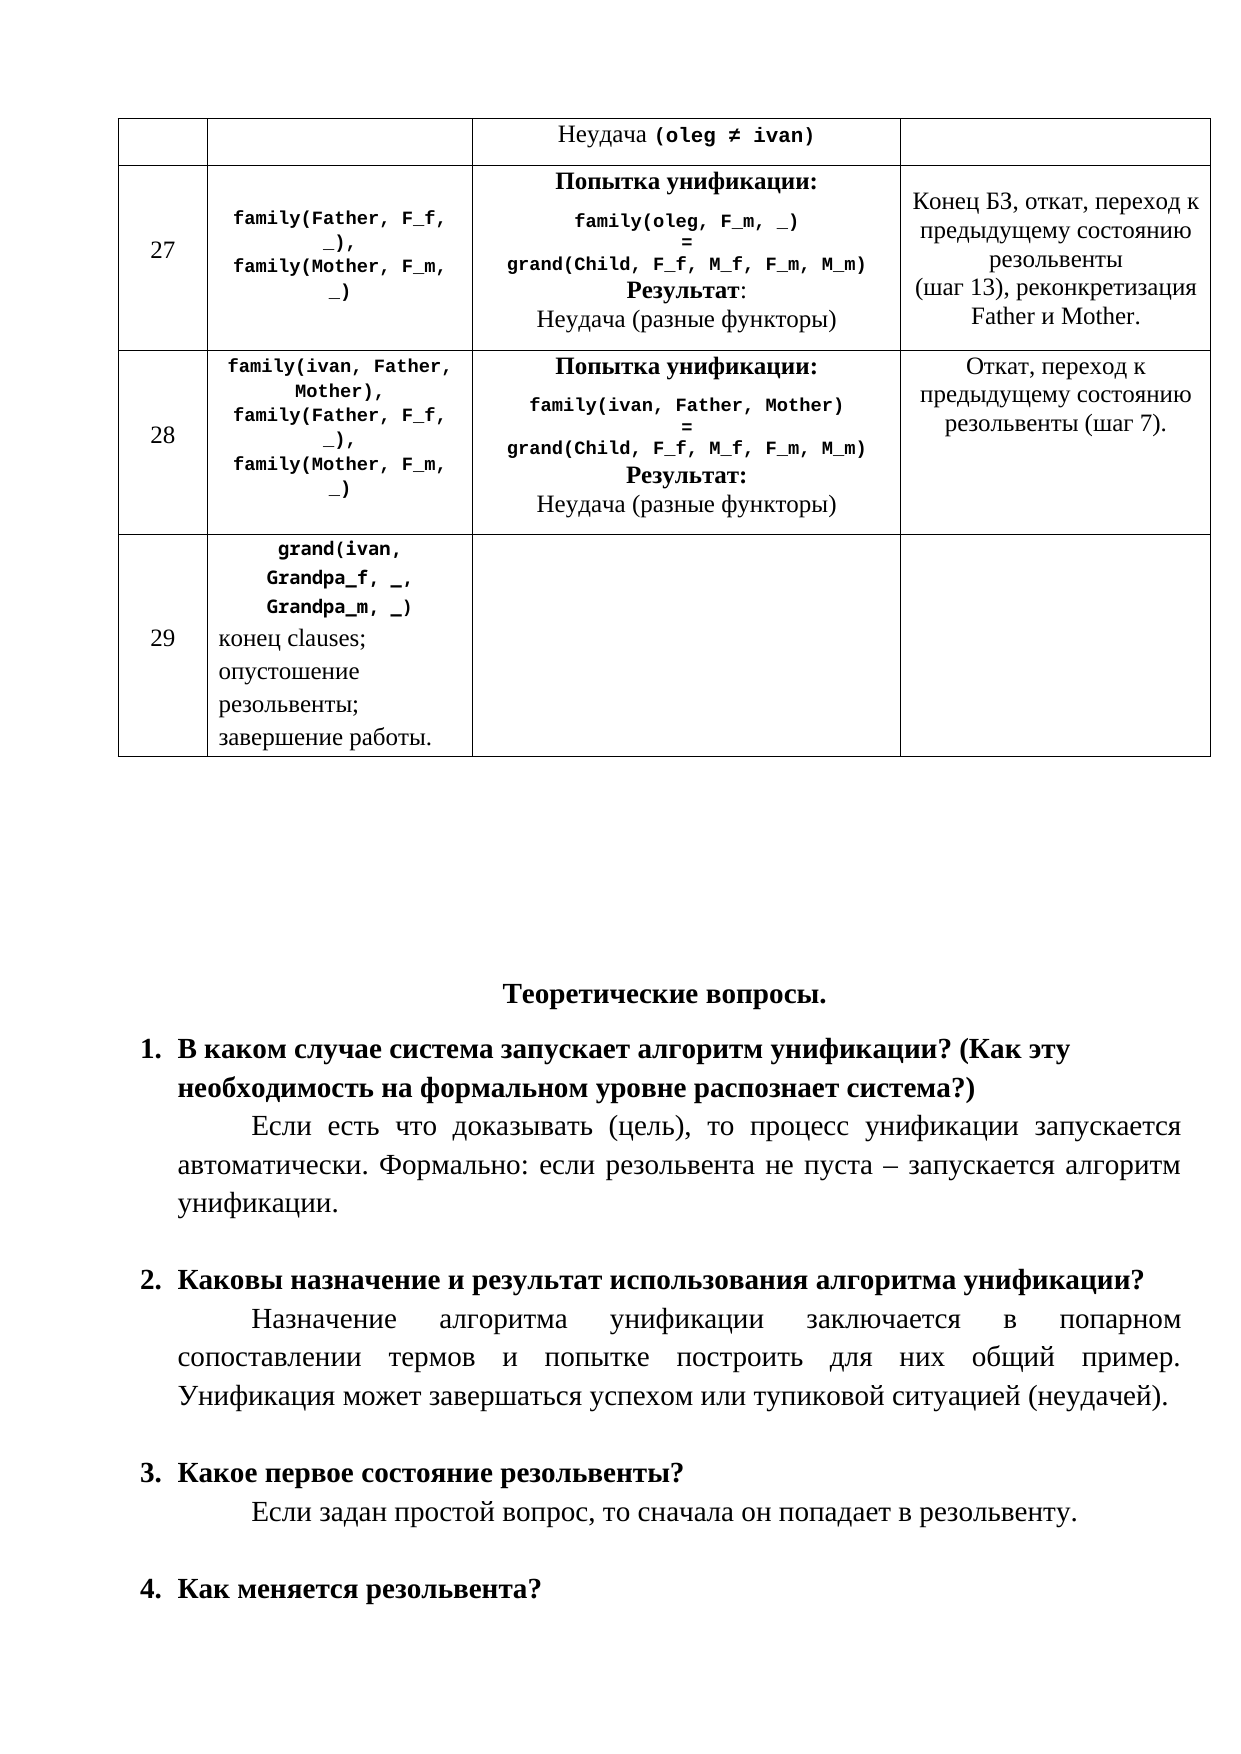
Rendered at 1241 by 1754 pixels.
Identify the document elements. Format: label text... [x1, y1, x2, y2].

table_cell grand(ivan, Grandpa_f, _, Grandpa_m, _) конец clauses; опустошение резольвенты; завершение работы. [208, 535, 472, 756]
list Какое первое состояние резольвенты? [140, 1455, 1182, 1489]
list В каком случае система запускает алгоритм унификации? (Как эту необходимость на формальном уровне распознает система?) [140, 1031, 1182, 1103]
table_cell 26 [119, 119, 207, 165]
table_cell family(ivan, Father, Mother), family(Father, F_f, _), family(Mother, F_m, _) [208, 351, 472, 534]
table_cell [473, 119, 900, 165]
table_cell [901, 119, 1210, 165]
table_cell Конец БЗ, откат, переход к предыдущему состоянию резольвенты (шаг 13), реконкретизация Father и Mother. [901, 166, 1210, 350]
table_cell Откат, переход к предыдущему состоянию резольвенты (шаг 7). [901, 351, 1210, 534]
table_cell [208, 119, 472, 165]
text Теоретические вопросы. [148, 976, 1152, 1009]
table_cell [473, 535, 900, 756]
table_cell [901, 535, 1210, 756]
table_cell 28 [119, 351, 207, 534]
list Каковы назначение и результат использования алгоритма унификации? [140, 1262, 1182, 1296]
list Как меняется резольвента? [140, 1571, 1182, 1604]
table_cell family(Father, F_f, _), family(Mother, F_m, _) [208, 166, 472, 350]
table_cell Попытка унификации: family(ivan, Father, Mother) = grand(Child, F_f, M_f, F_m, M_m) Результат: Неудача (разные функторы) [473, 351, 900, 534]
list Назначение алгоритма унификации заключается в попарном сопоставлении термов и попытке построить для них общий пример. Унификация может завершаться успехом или тупиковой ситуацией (неудачей). [177, 1301, 1182, 1412]
list Если есть что доказывать (цель), то процесс унификации запускается автоматически. Формально: если резольвента не пуста – запускается алгоритм унификации. [177, 1108, 1182, 1219]
table_cell 29 [119, 535, 207, 756]
table_cell 27 [119, 166, 207, 350]
table_cell Попытка унификации: family(oleg, F_m, _) = grand(Child, F_f, M_f, F_m, M_m) Результат: Неудача (разные функторы) [473, 166, 900, 350]
list Если задан простой вопрос, то сначала он попадает в резольвенту. [177, 1494, 1182, 1527]
